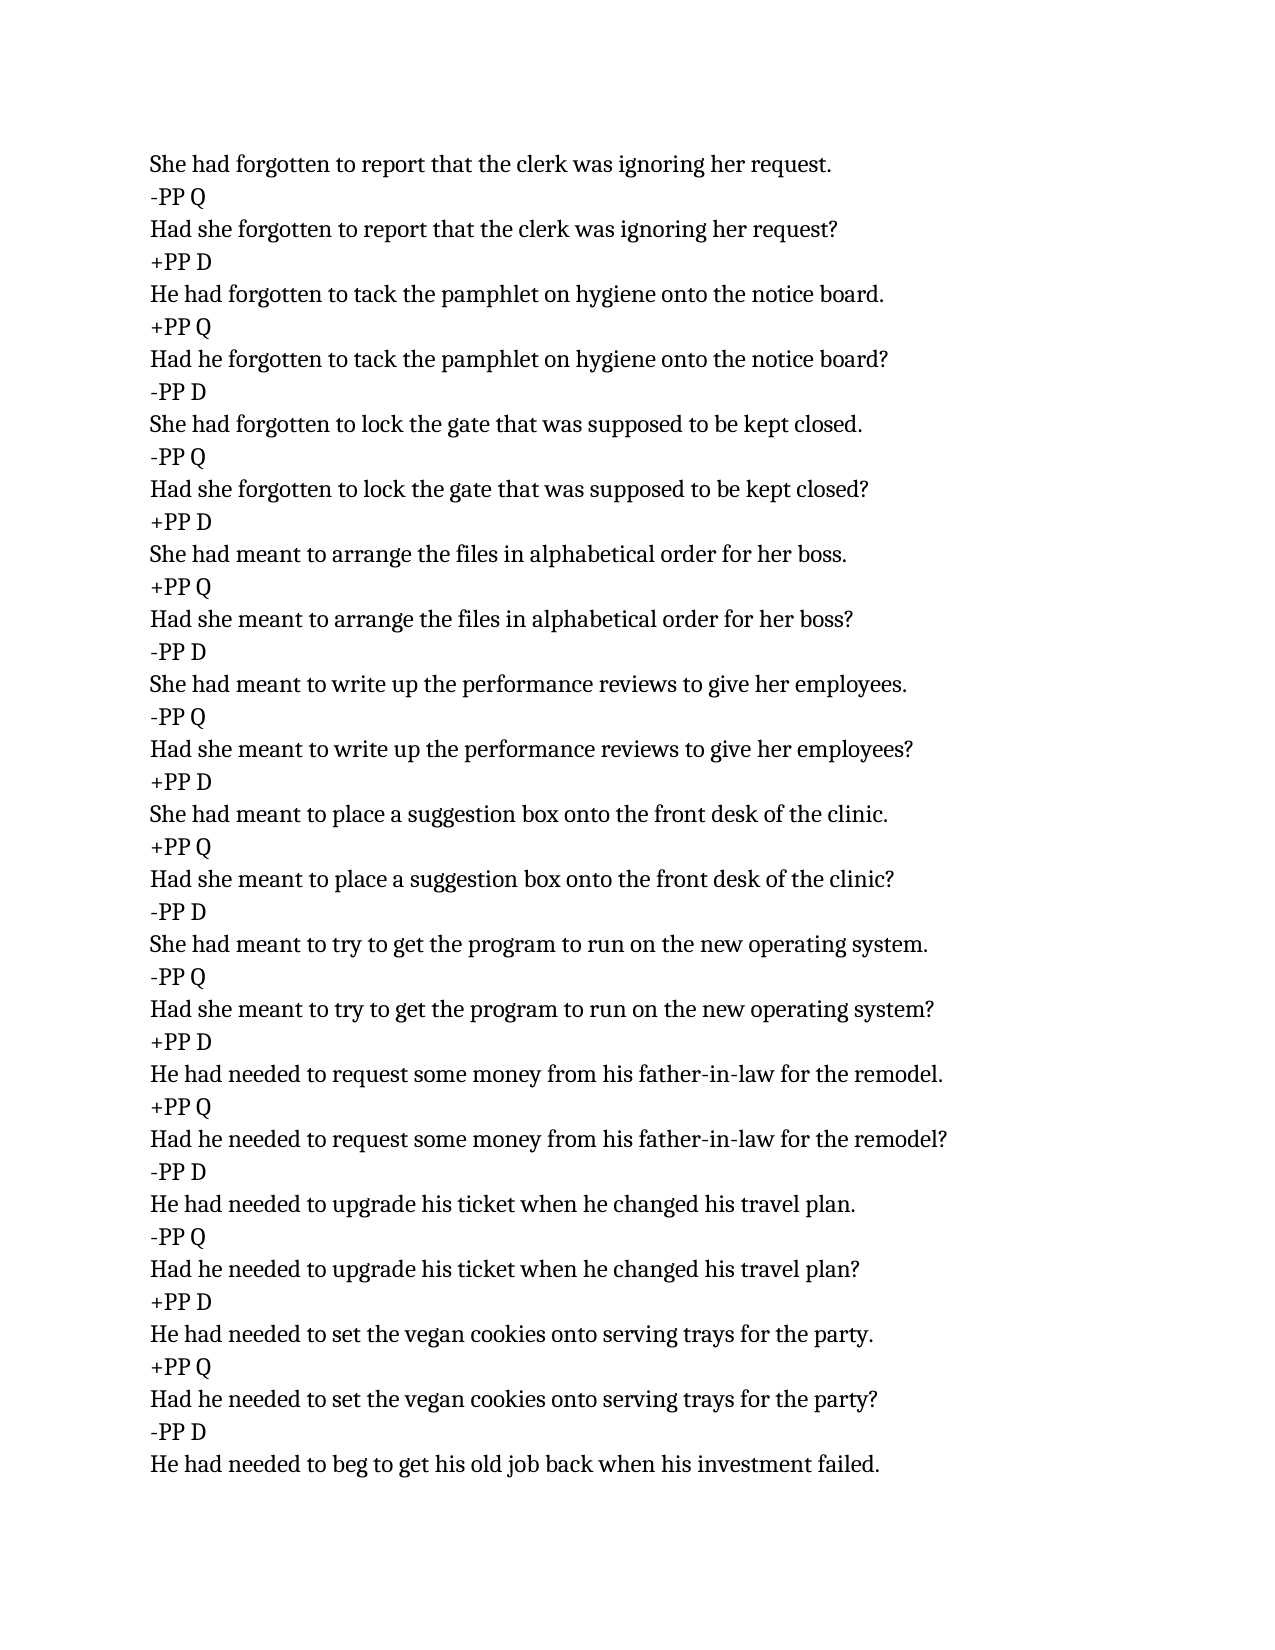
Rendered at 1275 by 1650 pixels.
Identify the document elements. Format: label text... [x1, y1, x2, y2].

text +PP D [150, 1287, 1125, 1316]
text Had he needed to set the vegan cookies onto serving trays for the party? [150, 1385, 1125, 1414]
text She had meant to place a suggestion box onto the front desk of the clinic. [150, 800, 1125, 829]
text She had meant to try to get the program to run on the new operating system. [150, 930, 1125, 959]
text -PP D [150, 1417, 1125, 1446]
text Had she forgotten to lock the gate that was supposed to be kept closed? [150, 475, 1125, 504]
text He had needed to request some money from his father-in-law for the remodel. [150, 1060, 1125, 1089]
text Had he needed to upgrade his ticket when he changed his travel plan? [150, 1255, 1125, 1284]
text Had he needed to request some money from his father-in-law for the remodel? [150, 1125, 1125, 1154]
text -PP Q [150, 962, 1125, 991]
text She had meant to arrange the files in alphabetical order for her boss. [150, 540, 1125, 569]
text +PP D [150, 507, 1125, 536]
text He had forgotten to tack the pamphlet on hygiene onto the notice board. [150, 280, 1125, 309]
text Had she meant to write up the performance reviews to give her employees? [150, 735, 1125, 764]
text Had she meant to place a suggestion box onto the front desk of the clinic? [150, 865, 1125, 894]
text She had meant to write up the performance reviews to give her employees. [150, 670, 1125, 699]
text -PP D [150, 1157, 1125, 1186]
text She had forgotten to lock the gate that was supposed to be kept closed. [150, 410, 1125, 439]
text -PP D [150, 897, 1125, 926]
text Had she meant to arrange the files in alphabetical order for her boss? [150, 605, 1125, 634]
text +PP D [150, 767, 1125, 796]
text +PP Q [150, 572, 1125, 601]
text -PP Q [150, 182, 1125, 211]
text +PP D [150, 1027, 1125, 1056]
text -PP Q [150, 442, 1125, 471]
text +PP Q [150, 1352, 1125, 1381]
text +PP Q [150, 1092, 1125, 1121]
text He had needed to beg to get his old job back when his investment failed. [150, 1450, 1125, 1479]
text -PP Q [150, 702, 1125, 731]
text -PP D [150, 377, 1125, 406]
text -PP D [150, 637, 1125, 666]
text -PP Q [150, 1222, 1125, 1251]
text Had she forgotten to report that the clerk was ignoring her request? [150, 215, 1125, 244]
text Had he forgotten to tack the pamphlet on hygiene onto the notice board? [150, 345, 1125, 374]
text Had she meant to try to get the program to run on the new operating system? [150, 995, 1125, 1024]
text He had needed to upgrade his ticket when he changed his travel plan. [150, 1190, 1125, 1219]
text She had forgotten to report that the clerk was ignoring her request. [150, 150, 1125, 179]
text +PP Q [150, 832, 1125, 861]
text +PP Q [150, 312, 1125, 341]
text +PP D [150, 247, 1125, 276]
text He had needed to set the vegan cookies onto serving trays for the party. [150, 1320, 1125, 1349]
